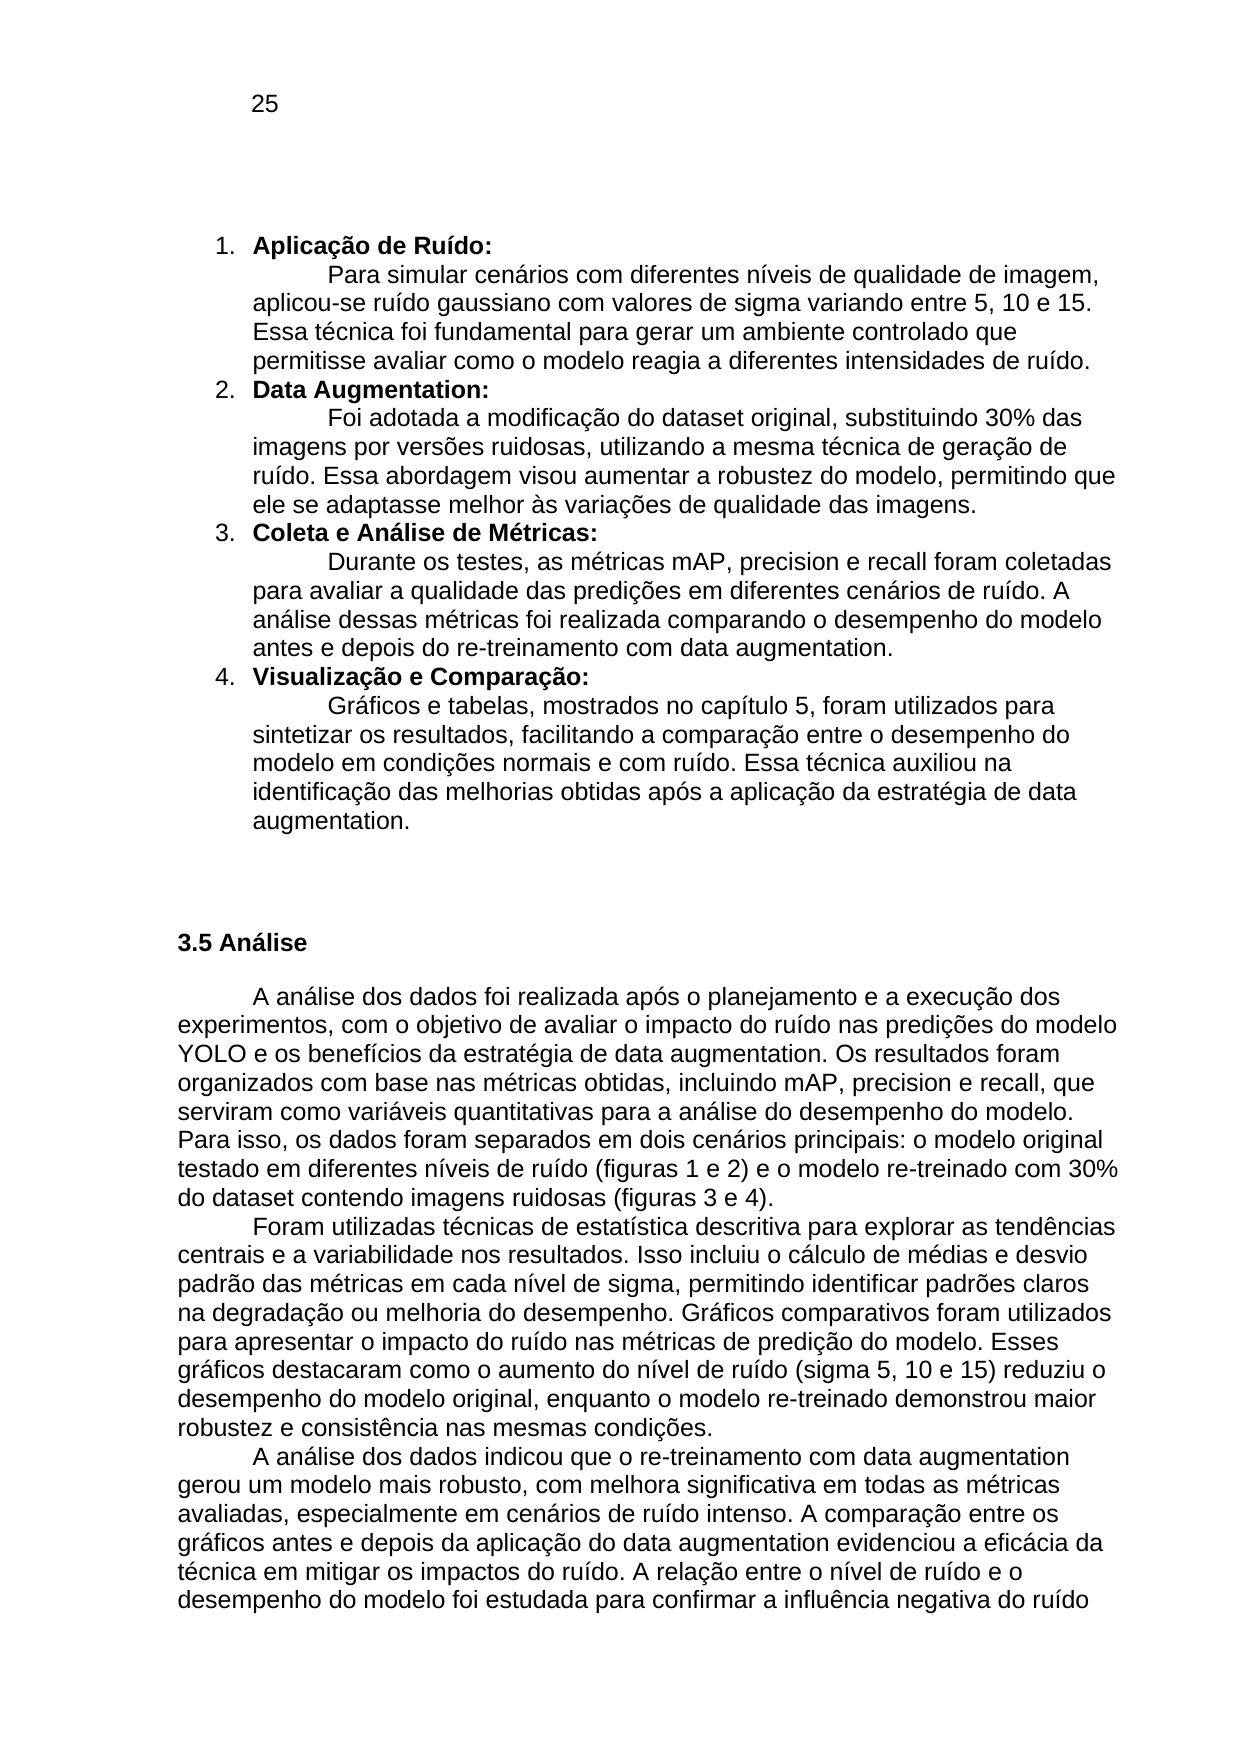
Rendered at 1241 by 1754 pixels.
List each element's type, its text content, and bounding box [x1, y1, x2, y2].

text Foram utilizadas técnicas de estatística descritiva para explorar as tendências centrais e a variabilidade nos resultados. Isso incluiu o cálculo de médias e desvio padrão das métricas em cada nível de sigma, permitindo identificar padrões claros na degradação ou melhoria do desempenho. Gráficos comparativos foram utilizados para apresentar o impacto do ruído nas métricas de predição do modelo. Esses gráficos destacaram como o aumento do nível de ruído (sigma 5, 10 e 15) reduziu o desempenho do modelo original, enquanto o modelo re-treinado demonstrou maior robustez e consistência nas mesmas condições. [177, 1212, 1122, 1442]
list Data Augmentation: Foi adotada a modificação do dataset original, substituindo 30% das imagens por versões ruidosas, utilizando a mesma técnica de geração de ruído. Essa abordagem visou aumentar a robustez do modelo, permitindo que ele se adaptasse melhor às variações de qualidade das imagens. [215, 375, 1122, 518]
list Coleta e Análise de Métricas: Durante os testes, as métricas mAP, precision e recall foram coletadas para avaliar a qualidade das predições em diferentes cenários de ruído. A análise dessas métricas foi realizada comparando o desempenho do modelo antes e depois do re-treinamento com data augmentation. [215, 518, 1122, 662]
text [177, 1442, 1122, 1614]
text A análise dos dados foi realizada após o planejamento e a execução dos experimentos, com o objetivo de avaliar o impacto do ruído nas predições do modelo YOLO e os benefícios da estratégia de data augmentation. Os resultados foram organizados com base nas métricas obtidas, incluindo mAP, precision e recall, que serviram como variáveis quantitativas para a análise do desempenho do modelo. Para isso, os dados foram separados em dois cenários principais: o modelo original testado em diferentes níveis de ruído (figuras 1 e 2) e o modelo re-treinado com 30% do dataset contendo imagens ruidosas (figuras 3 e 4). [177, 982, 1122, 1212]
list Aplicação de Ruído: Para simular cenários com diferentes níveis de qualidade de imagem, aplicou-se ruído gaussiano com valores de sigma variando entre 5, 10 e 15. Essa técnica foi fundamental para gerar um ambiente controlado que permitisse avaliar como o modelo reagia a diferentes intensidades de ruído. [215, 231, 1122, 375]
subtitle Análise [177, 928, 1122, 957]
list Visualização e Comparação: Gráficos e tabelas, mostrados no capítulo 5, foram utilizados para sintetizar os resultados, facilitando a comparação entre o desempenho do modelo em condições normais e com ruído. Essa técnica auxiliou na identificação das melhorias obtidas após a aplicação da estratégia de data augmentation. [215, 662, 1122, 835]
